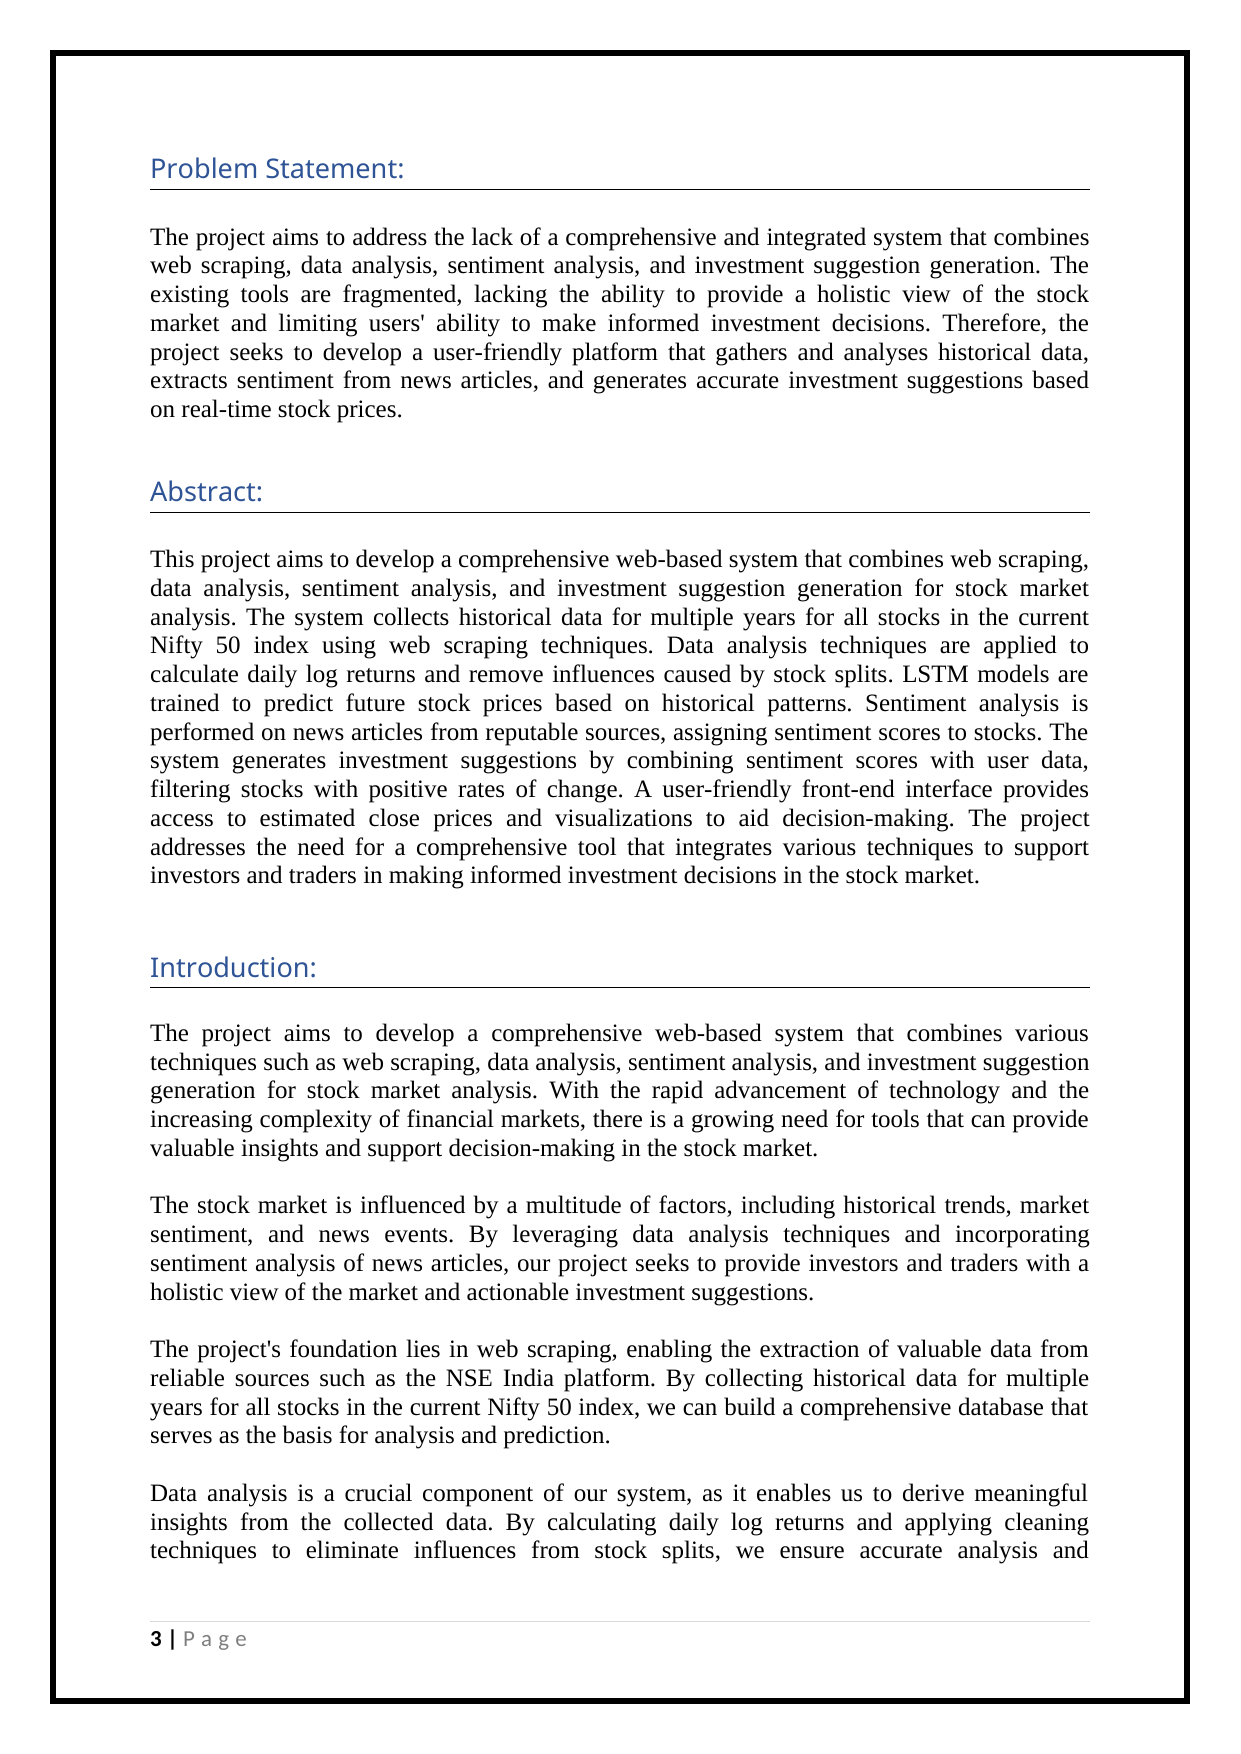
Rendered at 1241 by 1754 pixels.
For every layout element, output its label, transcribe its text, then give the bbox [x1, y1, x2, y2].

subtitle Introduction: [150, 948, 1090, 987]
text The project aims to address the lack of a comprehensive and integrated system that combines web scraping, data analysis, sentiment analysis, and investment suggestion generation. The existing tools are fragmented, lacking the ability to provide a holistic view of the stock market and limiting users' ability to make informed investment decisions. Therefore, the project seeks to develop a user-friendly platform that gathers and analyses historical data, extracts sentiment from news articles, and generates accurate investment suggestions based on real-time stock prices. [150, 222, 1090, 423]
subtitle Problem Statement: [150, 150, 1090, 189]
subtitle Abstract: [150, 473, 1090, 512]
text The project's foundation lies in web scraping, enabling the extraction of valuable data from reliable sources such as the NSE India platform. By collecting historical data for multiple years for all stocks in the current Nifty 50 index, we can build a comprehensive database that serves as the basis for analysis and prediction. [150, 1334, 1090, 1449]
text This project aims to develop a comprehensive web-based system that combines web scraping, data analysis, sentiment analysis, and investment suggestion generation for stock market analysis. The system collects historical data for multiple years for all stocks in the current Nifty 50 index using web scraping techniques. Data analysis techniques are applied to calculate daily log returns and remove influences caused by stock splits. LSTM models are trained to predict future stock prices based on historical patterns. Sentiment analysis is performed on news articles from reputable sources, assigning sentiment scores to stocks. The system generates investment suggestions by combining sentiment scores with user data, filtering stocks with positive rates of change. A user-friendly front-end interface provides access to estimated close prices and visualizations to aid decision-making. The project addresses the need for a comprehensive tool that integrates various techniques to support investors and traders in making informed investment decisions in the stock market. [150, 544, 1090, 889]
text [150, 1478, 1090, 1564]
text The stock market is influenced by a multitude of factors, including historical trends, market sentiment, and news events. By leveraging data analysis techniques and incorporating sentiment analysis of news articles, our project seeks to provide investors and traders with a holistic view of the market and actionable investment suggestions. [150, 1190, 1090, 1305]
text The project aims to develop a comprehensive web-based system that combines various techniques such as web scraping, data analysis, sentiment analysis, and investment suggestion generation for stock market analysis. With the rapid advancement of technology and the increasing complexity of financial markets, there is a growing need for tools that can provide valuable insights and support decision-making in the stock market. [150, 1018, 1090, 1162]
